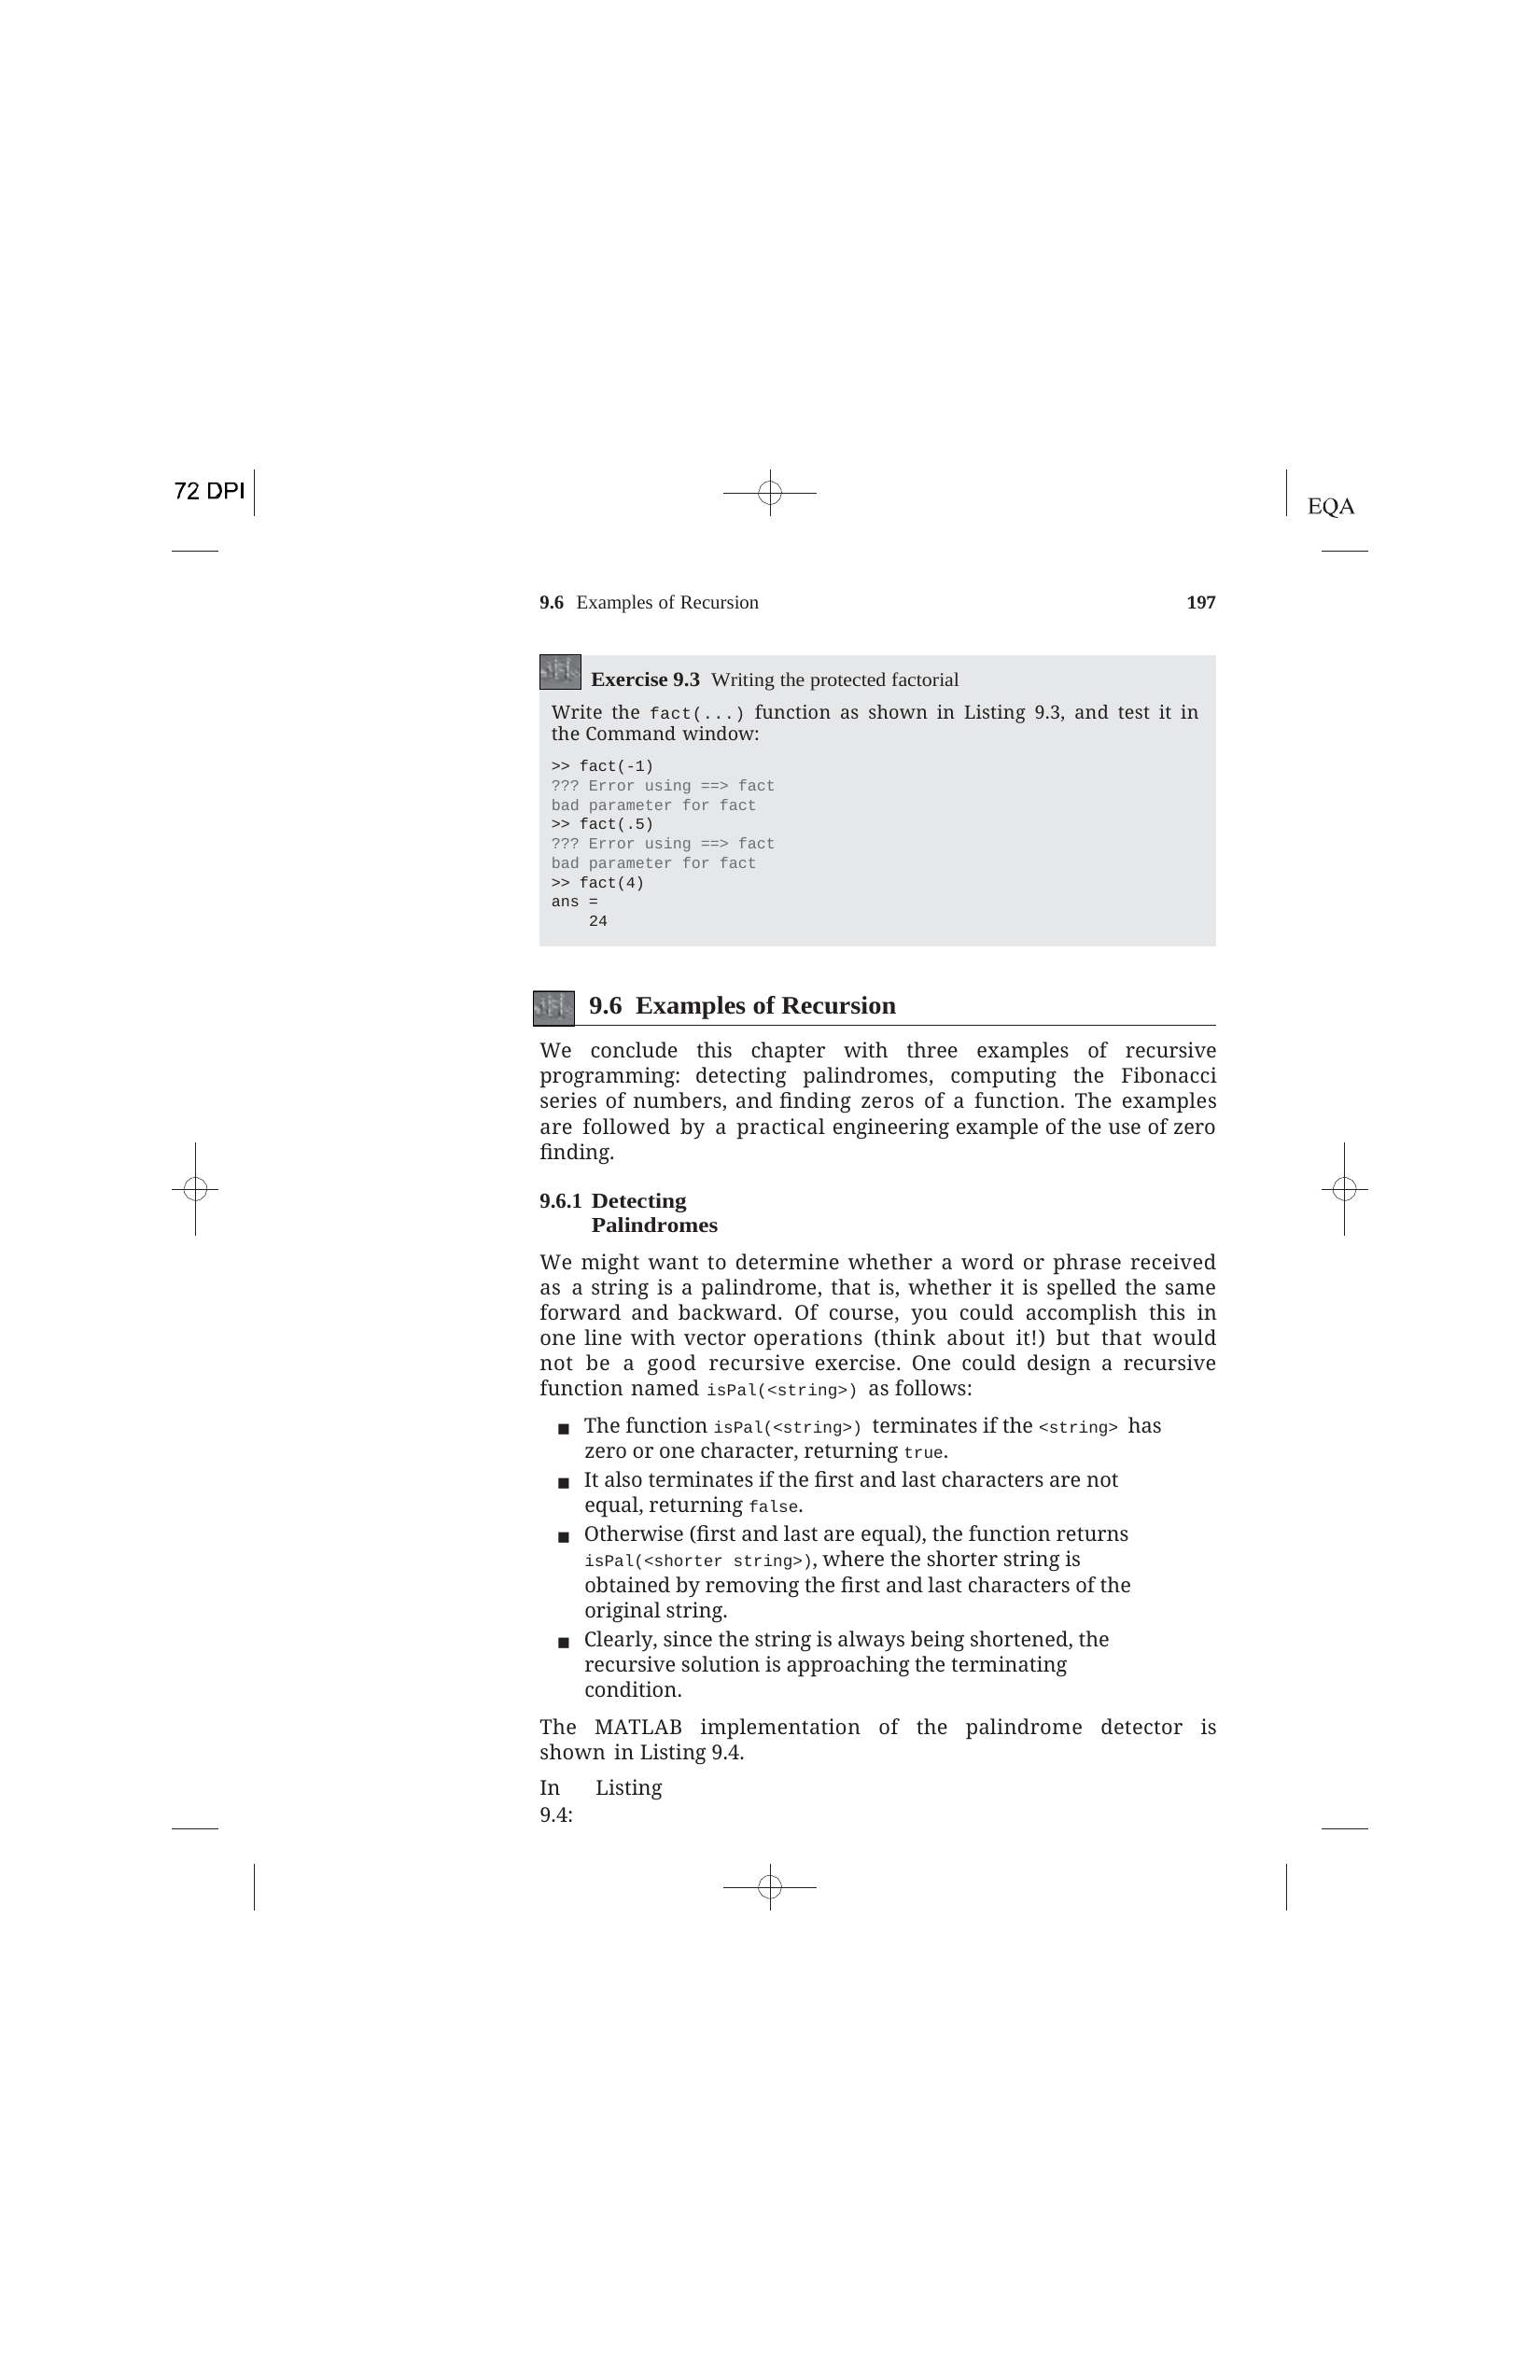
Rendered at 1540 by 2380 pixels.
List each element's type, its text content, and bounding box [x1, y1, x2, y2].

text >> fact(-1) [552, 759, 1379, 777]
text We might want to determine whether a word or phrase received as a string is a palindrome, that is, whether it is spelled the same forward and backward. Of course, you could accomplish this in one line with vector operations (think about it!) but that would not be a good recursive exercise. One could design a recursive function named isPal(<string>) as follows: [539, 1249, 1217, 1401]
text Exercise 9.3 Writing the protected factorial [548, 667, 1001, 691]
picture [534, 1020, 574, 1025]
text ??? Error using ==> fact bad parameter for fact [552, 778, 801, 815]
text Write the fact(...) function as shown in Listing 9.3, and test it in the Command window: [552, 702, 1214, 745]
text In Listing 9.4: [539, 1772, 662, 1828]
list It also terminates if the first and last characters are not equal, returning false. [557, 1467, 1132, 1518]
list Otherwise (first and last are equal), the function returns isPal(<shorter string>), where the shorter string is obtained by removing the first and last characters of the original string. [557, 1521, 1172, 1622]
subtitle Detecting Palindromes [539, 1188, 817, 1238]
picture [540, 655, 581, 689]
text ??? Error using ==> fact bad parameter for fact [552, 836, 801, 873]
text >> fact(.5) [552, 817, 1379, 834]
list Examples of Recursion 197 [539, 590, 1379, 614]
subtitle 9.6 Examples of Recursion [425, 991, 1060, 1020]
text 24 [326, 914, 870, 931]
text We conclude this chapter with three examples of recursive programming: detecting palindromes, computing the Fibonacci series of numbers, and finding zeros of a function. The examples are followed by a practical engineering example of the use of zero finding. [539, 1038, 1217, 1164]
text >> fact(4) ans = [552, 875, 670, 912]
text The MATLAB implementation of the palindrome detector is shown in Listing 9.4. [539, 1714, 1216, 1765]
list Clearly, since the string is always being shortened, the recursive solution is approaching the terminating condition. [557, 1627, 1162, 1702]
list The function isPal(<string>) terminates if the <string> has zero or one character, returning true. [557, 1412, 1195, 1463]
